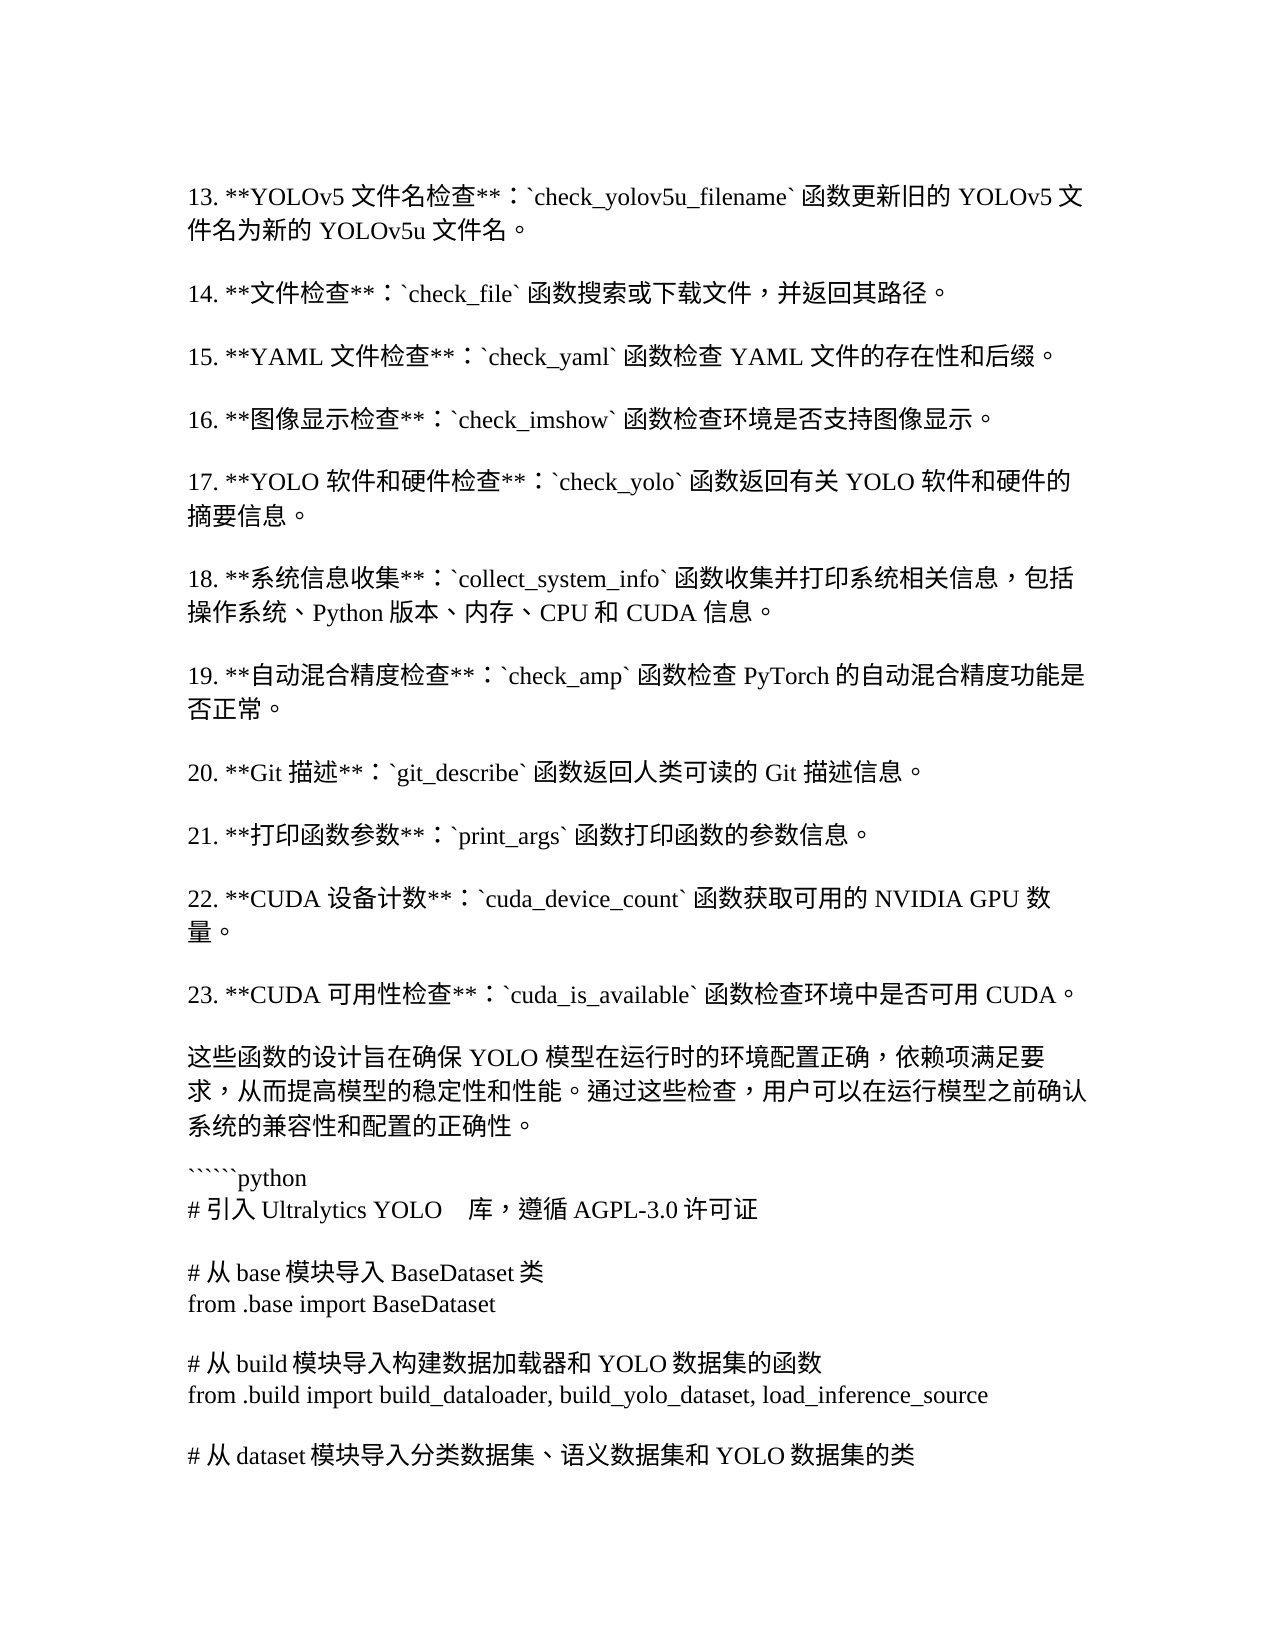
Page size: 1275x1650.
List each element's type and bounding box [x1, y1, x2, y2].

text [187, 150, 1087, 1142]
text [187, 1163, 1087, 1472]
